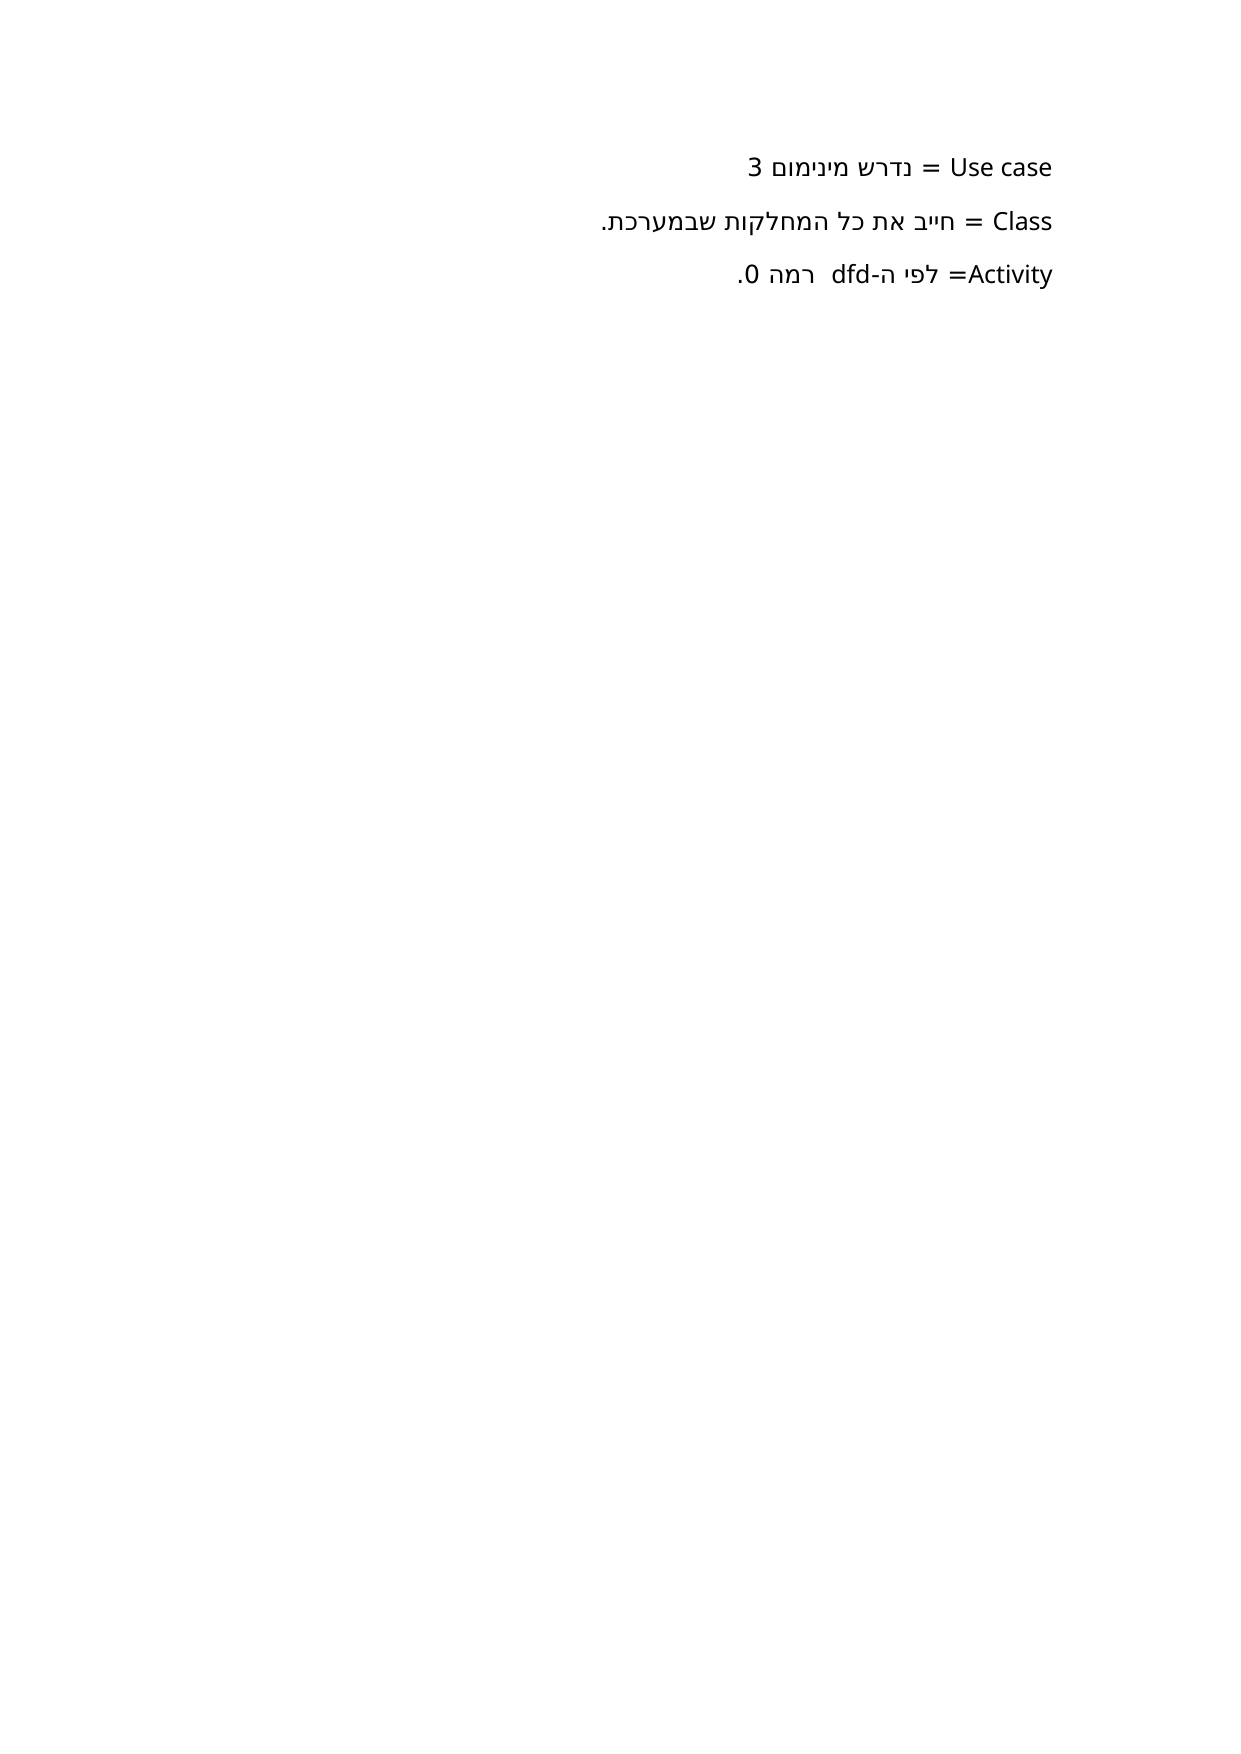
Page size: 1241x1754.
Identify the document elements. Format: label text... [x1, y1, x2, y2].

text Activity= לפי ה-dfd רמה 0. [187, 257, 1053, 291]
text Class = חייב את כל המחלקות שבמערכת. [187, 203, 1053, 237]
text Use case = נדרש מינימום 3 [187, 150, 1053, 184]
